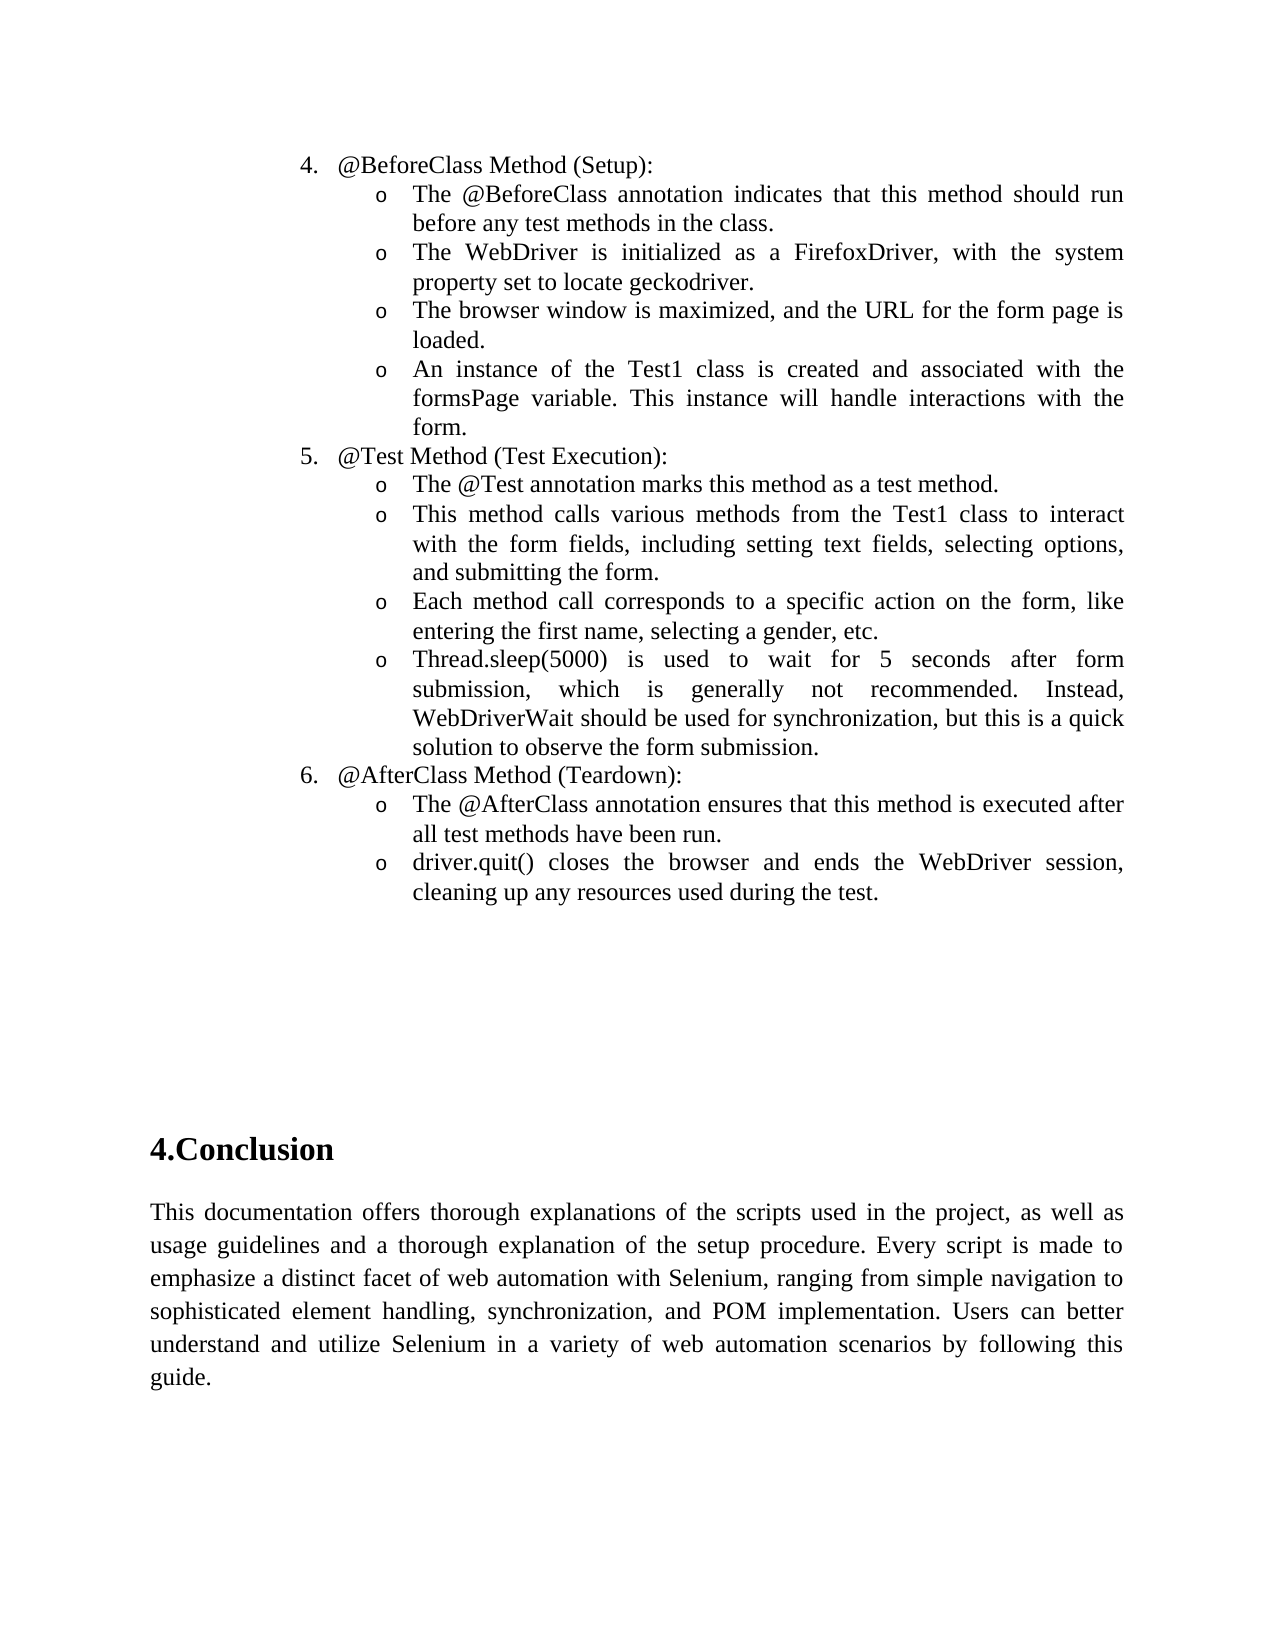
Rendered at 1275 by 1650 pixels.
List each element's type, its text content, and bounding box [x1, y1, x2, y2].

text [150, 1197, 1125, 1490]
list An instance of the Test1 class is created and associated with the formsPage variable. This instance will handle interactions with the form. [375, 354, 1125, 441]
list Each method call corresponds to a specific action on the form, like entering the first name, selecting a gender, etc. [375, 586, 1125, 644]
list This method calls various methods from the Test1 class to interact with the form fields, including setting text fields, selecting options, and submitting the form. [375, 499, 1125, 586]
list The @AfterClass annotation ensures that this method is executed after all test methods have been run. [375, 789, 1125, 847]
list @AfterClass Method (Teardown): [300, 760, 1125, 789]
list The browser window is maximized, and the URL for the form page is loaded. [375, 295, 1125, 354]
list driver.quit() closes the browser and ends the WebDriver session, cleaning up any resources used during the test. [375, 847, 1125, 906]
list @Test Method (Test Execution): [300, 441, 1125, 469]
list The WebDriver is initialized as a FirefoxDriver, with the system property set to locate geckodriver. [375, 237, 1125, 295]
list The @BeforeClass annotation indicates that this method should run before any test methods in the class. [375, 179, 1125, 237]
list The @Test annotation marks this method as a test method. [375, 469, 1125, 499]
list @BeforeClass Method (Setup): [300, 150, 1125, 179]
list Thread.sleep(5000) is used to wait for 5 seconds after form submission, which is generally not recommended. Instead, WebDriverWait should be used for synchronization, but this is a quick solution to observe the form submission. [375, 644, 1125, 760]
text 4.Conclusion [150, 1130, 1125, 1168]
